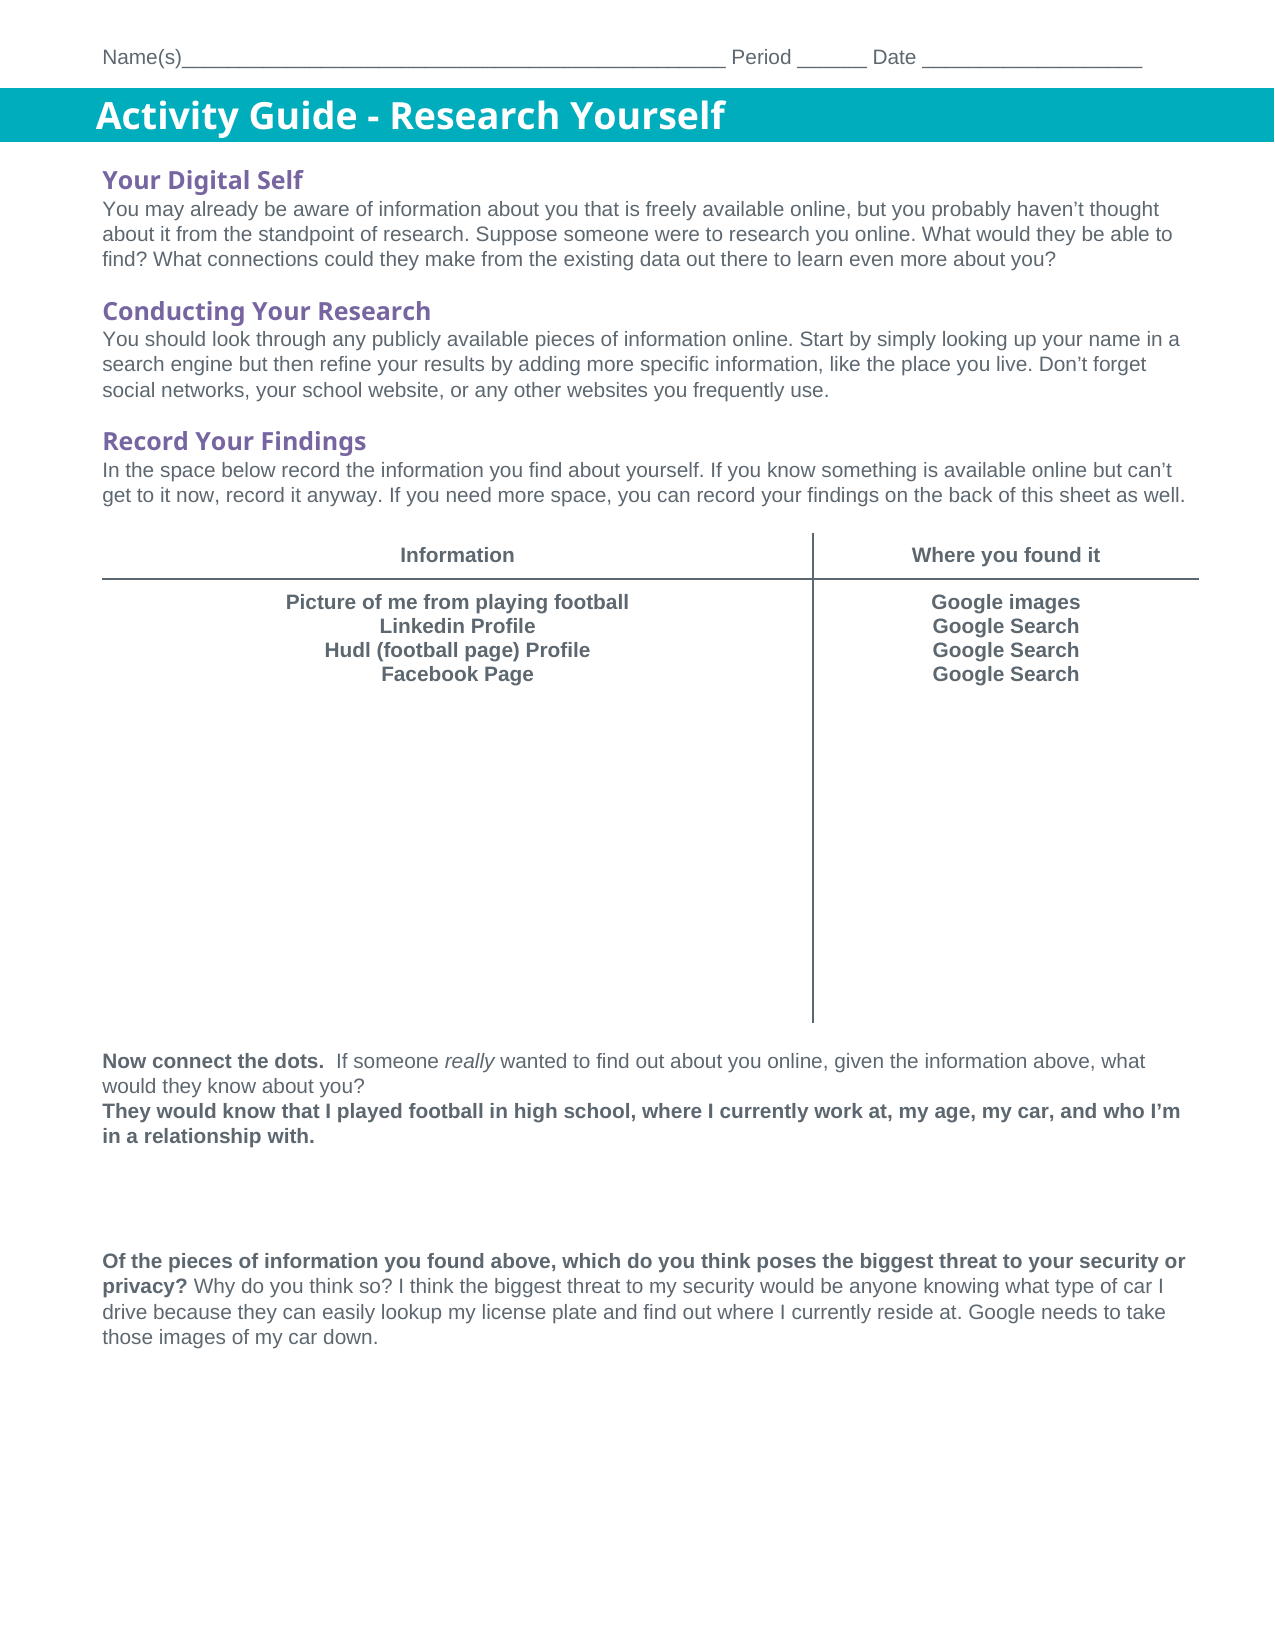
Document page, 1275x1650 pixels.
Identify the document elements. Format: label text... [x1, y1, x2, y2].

subtitle Record Your Findings [102, 423, 1200, 457]
text Now connect the dots. If someone really wanted to find out about you online, given the information above, what would they know about you? [102, 1048, 1200, 1097]
text They would know that I played football in high school, where I currently work at, my age, my car, and who I’m in a relationship with. [102, 1099, 1200, 1148]
text Of the pieces of information you found above, which do you think poses the biggest threat to your security or privacy? Why do you think so? I think the biggest threat to my security would be anyone knowing what type of car I drive because they can easily lookup my license plate and find out where I currently reside at. Google needs to take those images of my car down. [102, 1249, 1200, 1348]
text You should look through any publicly available pieces of information online. Start by simply looking up your name in a search engine but then refine your results by adding more specific information, like the place you live. Don’t forget social networks, your school website, or any other websites you frequently use. [102, 327, 1200, 401]
table_header [1107, 88, 1274, 142]
table_header [0, 88, 96, 142]
text You may already be aware of information about you that is freely available online, but you probably haven’t thought about it from the standpoint of research. Suppose someone were to research you online. What would they be able to find? What connections could they make from the existing data out there to learn even more about you? [102, 197, 1200, 271]
table_header Activity Guide - Research Yourself [96, 88, 1107, 142]
table_header Where you found it [814, 533, 1199, 577]
table_cell Google images Google Search Google Search Google Search [814, 580, 1199, 1023]
text In the space below record the information you find about yourself. If you know something is available online but can’t get to it now, record it anyway. If you need more space, you can record your findings on the back of this sheet as well. [102, 457, 1200, 506]
text Name(s)_______________________________________________ Period ______ Date ___________________ [102, 45, 1200, 69]
subtitle Conducting Your Research [102, 293, 1200, 327]
table_cell Picture of me from playing football Linkedin Profile Hudl (football page) Profile Facebook Page [102, 580, 812, 1023]
subtitle Your Digital Self [102, 163, 1200, 197]
table_header Information [102, 533, 812, 577]
